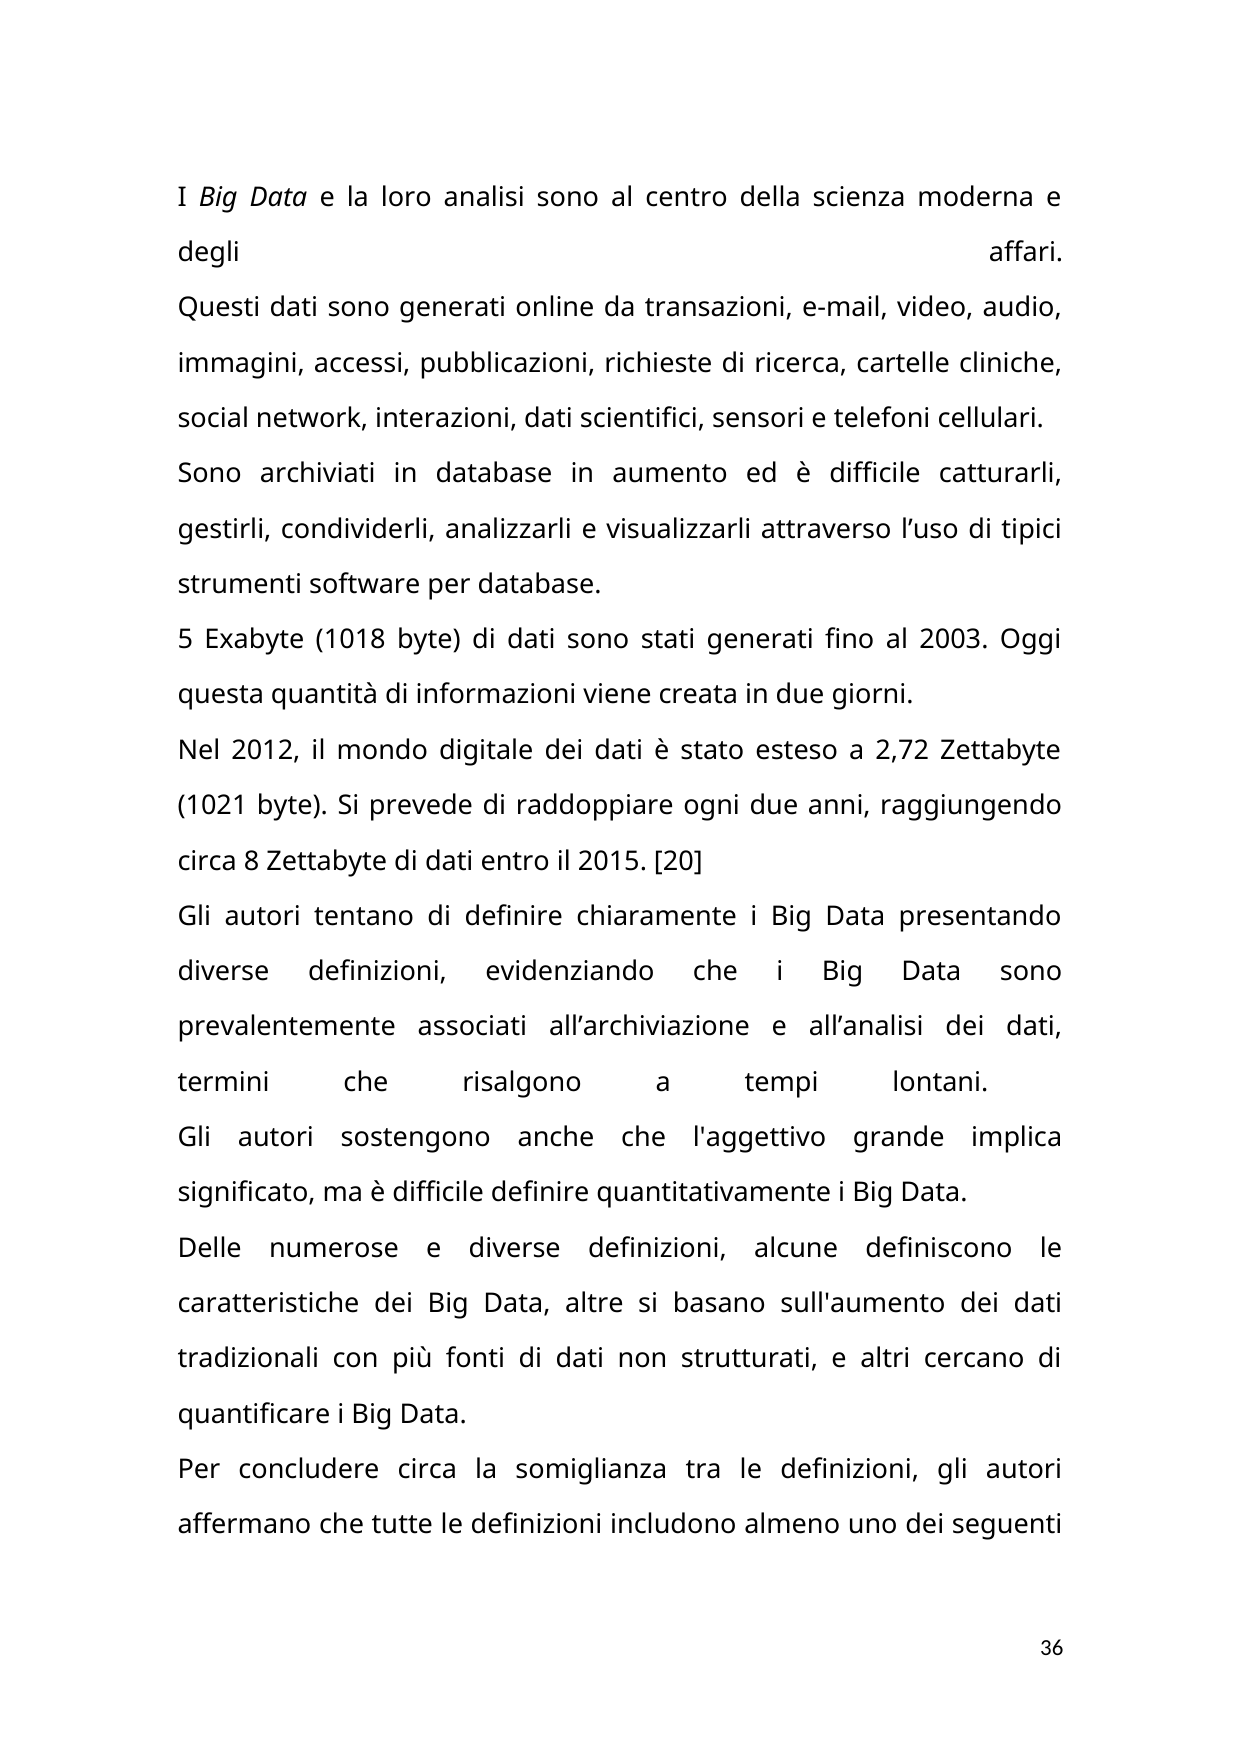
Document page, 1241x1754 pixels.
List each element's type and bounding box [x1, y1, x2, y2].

text [177, 177, 1063, 1542]
